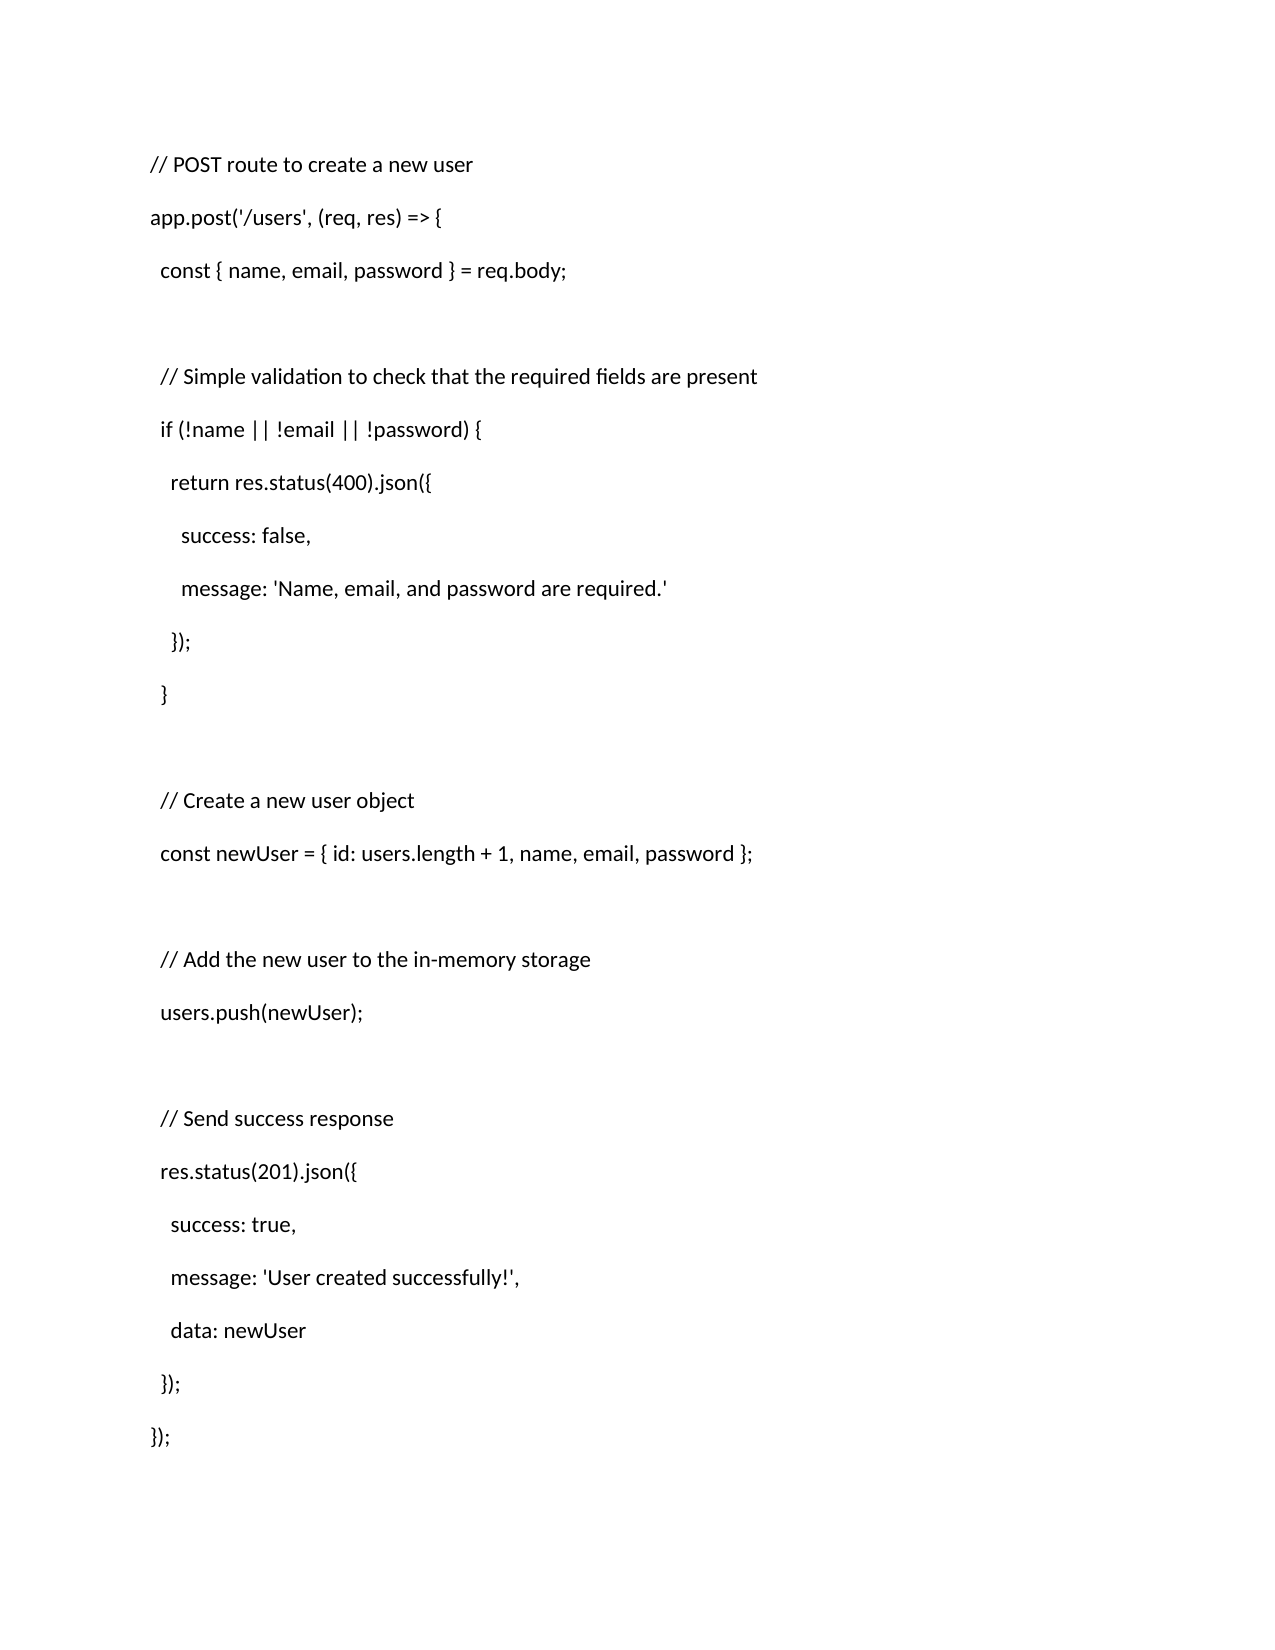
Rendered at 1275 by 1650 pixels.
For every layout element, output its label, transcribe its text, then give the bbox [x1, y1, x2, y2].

text // Add the new user to the in-memory storage [150, 945, 1125, 973]
text // POST route to create a new user [150, 150, 1125, 178]
text const newUser = { id: users.length + 1, name, email, password }; [150, 839, 1125, 867]
text }); [150, 1422, 1125, 1451]
text return res.status(400).json({ [150, 468, 1125, 496]
text users.push(newUser); [150, 998, 1125, 1026]
text // Create a new user object [150, 786, 1125, 814]
text success: true, [150, 1210, 1125, 1238]
text const { name, email, password } = req.body; [150, 256, 1125, 284]
text }); [150, 627, 1125, 655]
text res.status(201).json({ [150, 1157, 1125, 1185]
text success: false, [150, 521, 1125, 549]
text // Simple validation to check that the required fields are present [150, 362, 1125, 390]
text if (!name || !email || !password) { [150, 415, 1125, 443]
text app.post('/users', (req, res) => { [150, 203, 1125, 231]
text }); [150, 1369, 1125, 1397]
text data: newUser [150, 1316, 1125, 1344]
text // Send success response [150, 1104, 1125, 1132]
text message: 'User created successfully!', [150, 1263, 1125, 1291]
text message: 'Name, email, and password are required.' [150, 574, 1125, 602]
text } [150, 680, 1125, 708]
